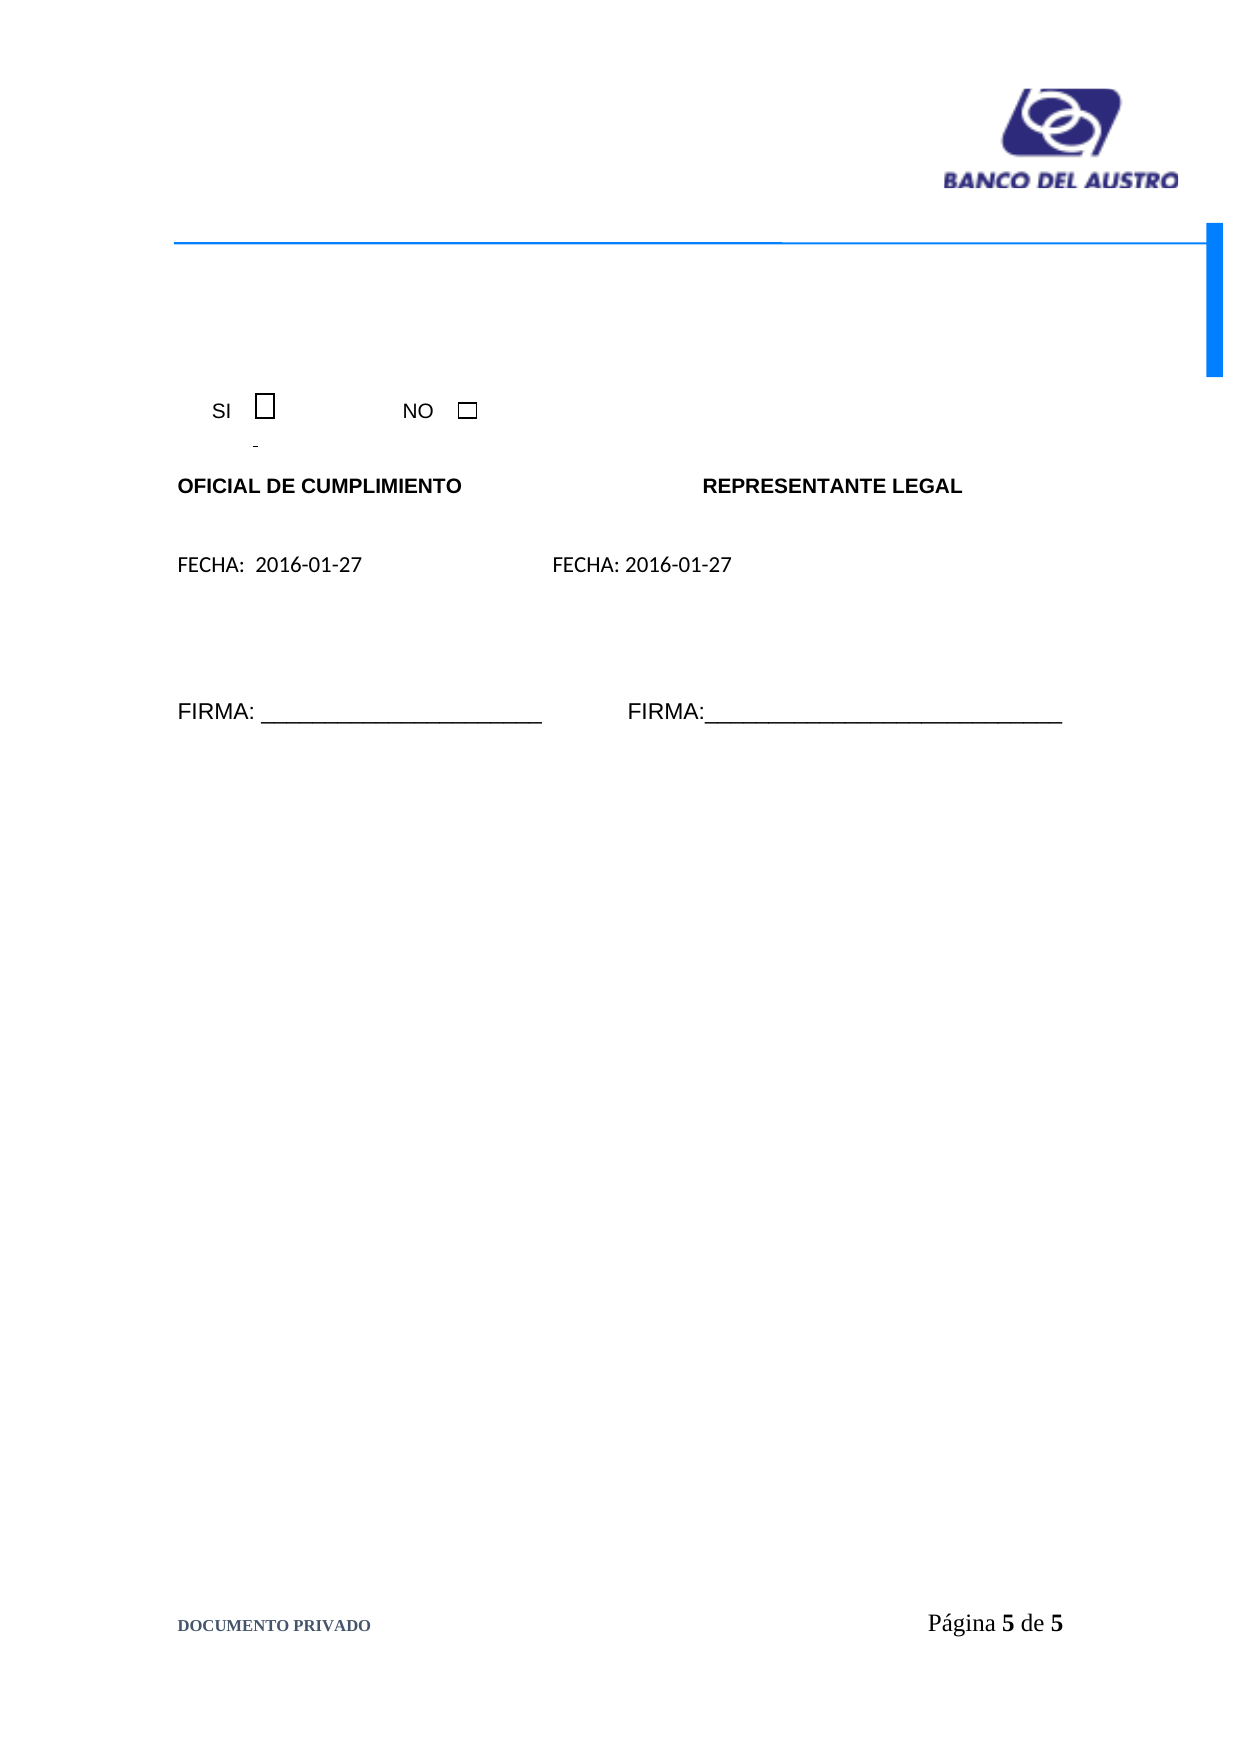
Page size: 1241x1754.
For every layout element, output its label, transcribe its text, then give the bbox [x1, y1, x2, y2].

text FIRMA: ______________________ FIRMA:____________________________ [177, 698, 1092, 724]
text OFICIAL DE CUMPLIMIENTO REPRESENTANTE LEGAL [177, 474, 1092, 498]
picture [943, 88, 1179, 189]
text SI NO [212, 398, 1092, 422]
text FECHA: 2016-01-27 FECHA: 2016-01-27 [177, 550, 1092, 578]
